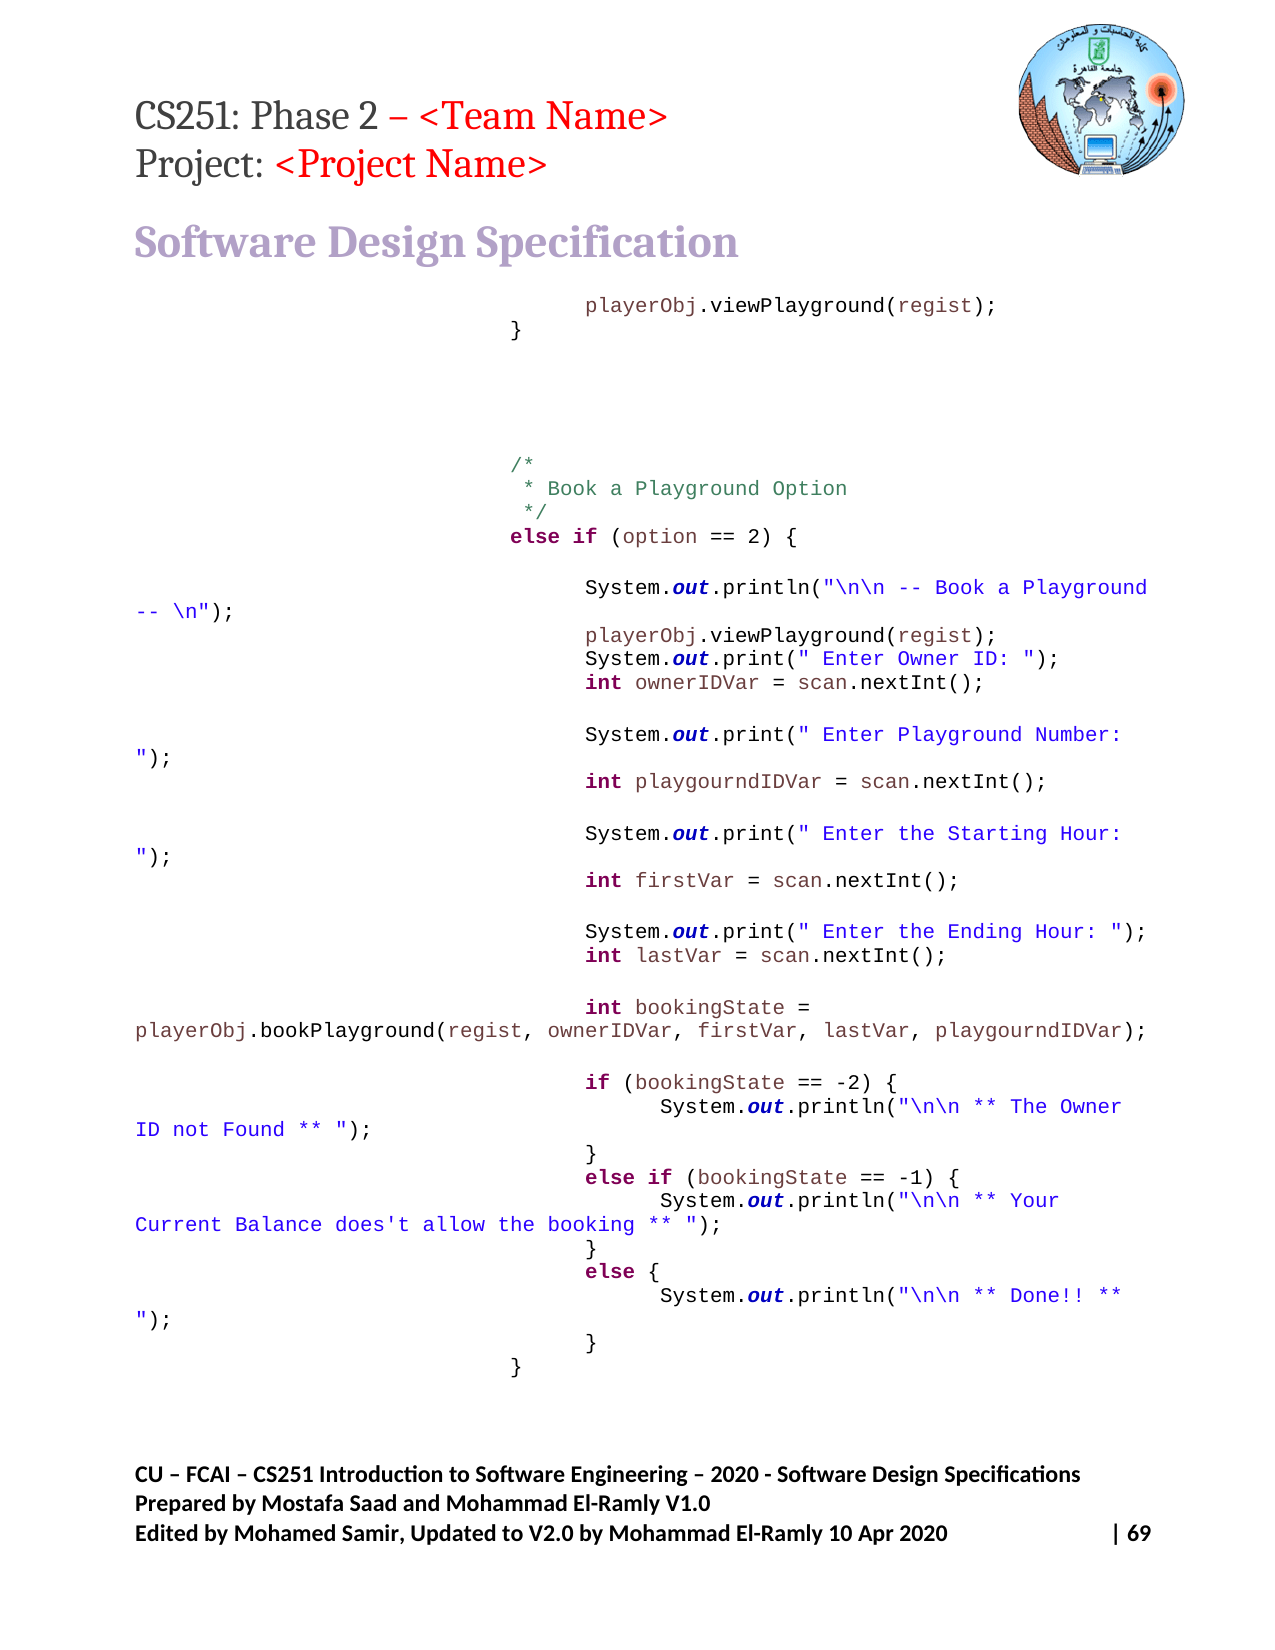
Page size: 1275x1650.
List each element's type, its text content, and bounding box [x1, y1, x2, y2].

text } [135, 1238, 1152, 1261]
text } [135, 1143, 1152, 1167]
text else if (bookingState == -1) { [135, 1167, 1152, 1190]
text /* [135, 455, 1152, 478]
text int bookingState = playerObj.bookPlayground(regist, ownerIDVar, firstVar, lastVar, playgourndIDVar); [135, 997, 1152, 1044]
picture [1018, 24, 1186, 180]
text System.out.println("\n\n -- Book a Playground -- \n"); [135, 577, 1152, 625]
text int ownerIDVar = scan.nextInt(); [135, 672, 1152, 696]
text int playgourndIDVar = scan.nextInt(); [135, 771, 1152, 794]
text System.out.print(" Enter the Starting Hour: "); [135, 823, 1152, 870]
text int lastVar = scan.nextInt(); [135, 945, 1152, 969]
text else if (option == 2) { [135, 526, 1152, 549]
text int firstVar = scan.nextInt(); [135, 870, 1152, 893]
text } [135, 1332, 1152, 1356]
text System.out.print(" Enter Owner ID: "); [135, 648, 1152, 672]
text * Book a Playground Option [135, 478, 1152, 502]
text } [135, 1356, 1152, 1379]
text else { [135, 1261, 1152, 1285]
text System.out.println("\n\n ** Done!! ** "); [135, 1285, 1152, 1332]
text playerObj.viewPlayground(regist); [135, 625, 1152, 648]
text } [135, 319, 1152, 343]
text playerObj.viewPlayground(regist); [135, 295, 1152, 319]
text System.out.println("\n\n ** Your Current Balance does't allow the booking ** "); [135, 1190, 1152, 1238]
text System.out.print(" Enter the Ending Hour: "); [135, 922, 1152, 945]
text System.out.print(" Enter Playground Number: "); [135, 724, 1152, 771]
text */ [135, 502, 1152, 526]
text System.out.println("\n\n ** The Owner ID not Found ** "); [135, 1096, 1152, 1143]
text if (bookingState == -2) { [135, 1072, 1152, 1096]
